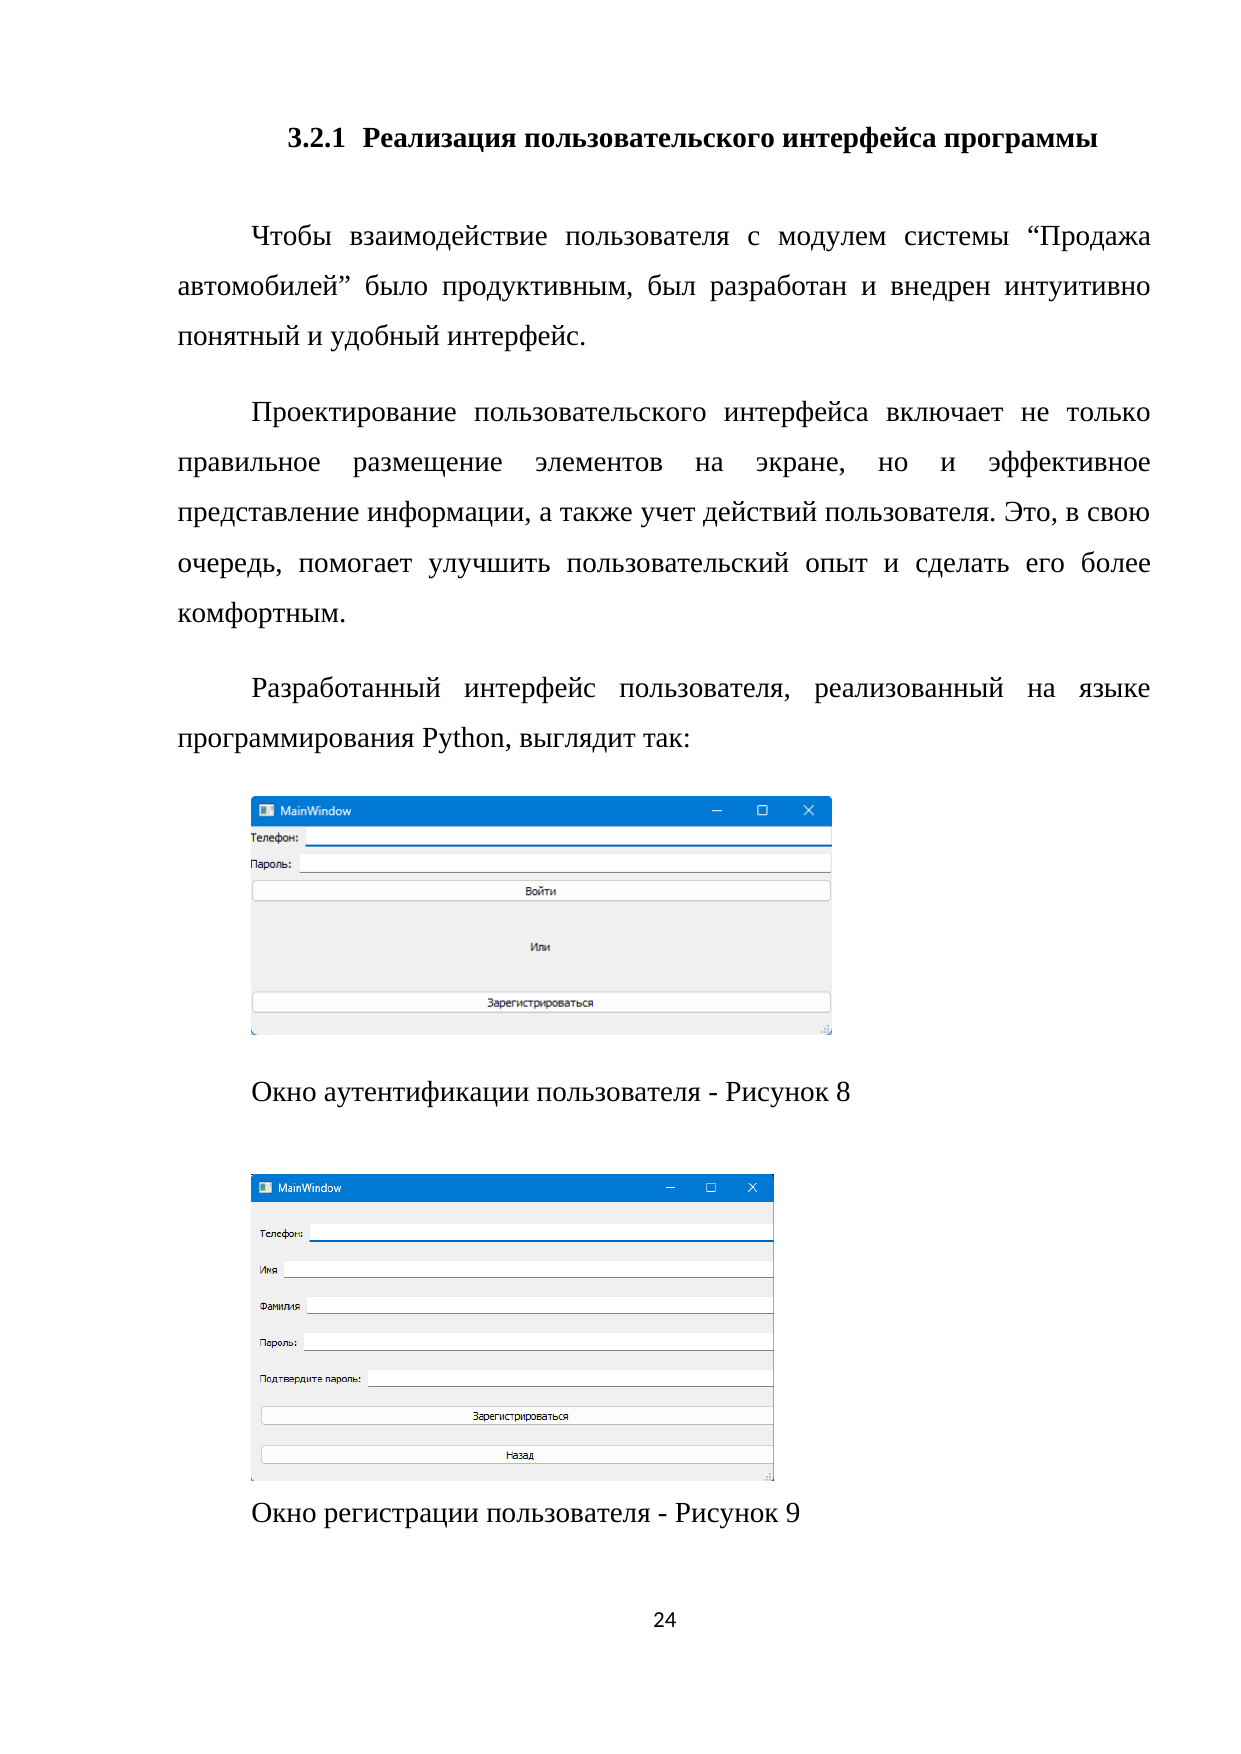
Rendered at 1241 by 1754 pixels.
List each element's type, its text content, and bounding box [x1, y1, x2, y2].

subtitle Реализация пользовательского интерфейса программы [287, 121, 1152, 154]
picture [251, 796, 832, 1035]
text Разработанный интерфейс пользователя, реализованный на языке программирования Python, выглядит так: [177, 670, 1152, 754]
text Окно аутентификации пользователя - Рисунок 8 [177, 1074, 1152, 1107]
text Проектирование пользовательского интерфейса включает не только правильное размещение элементов на экране, но и эффективное представление информации, а также учет действий пользователя. Это, в свою очередь, помогает улучшить пользовательский опыт и сделать его более комфортным. [177, 394, 1152, 628]
text Чтобы взаимодействие пользователя с модулем системы “Продажа автомобилей” было продуктивным, был разработан и внедрен интуитивно понятный и удобный интерфейс. [177, 218, 1152, 352]
text Окно регистрации пользователя - Рисунок 9 [177, 1495, 1152, 1528]
picture [251, 1174, 774, 1481]
